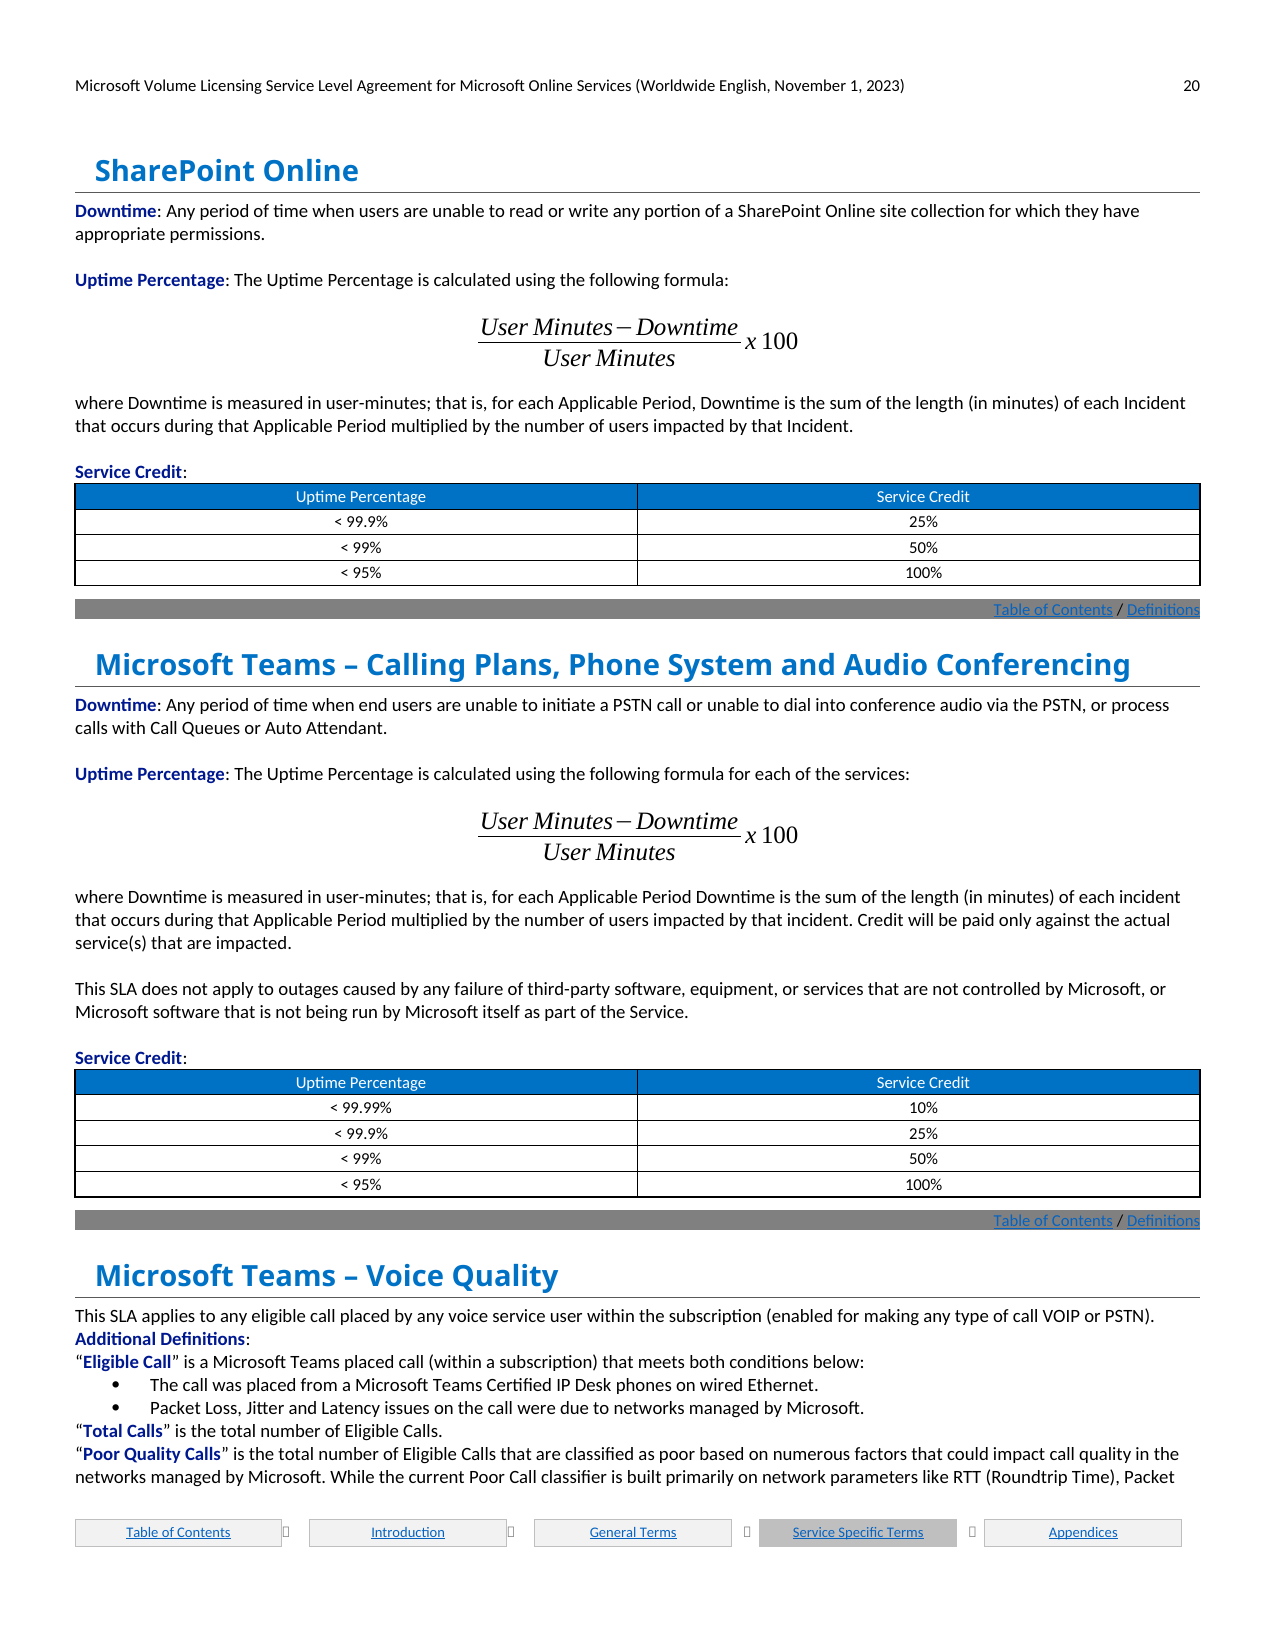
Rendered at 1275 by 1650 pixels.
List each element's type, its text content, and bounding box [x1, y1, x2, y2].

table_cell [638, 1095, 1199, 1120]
list “Total Calls” is the total number of Eligible Calls. [75, 1419, 1200, 1442]
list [75, 1442, 1200, 1488]
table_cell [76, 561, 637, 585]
list Packet Loss, Jitter and Latency issues on the call were due to networks managed by Microsoft. [112, 1396, 1200, 1419]
list Additional Definitions: [75, 1327, 1200, 1350]
list Downtime: Any period of time when users are unable to read or write any portion of a SharePoint Online site collection for which they have appropriate permissions. [75, 199, 1200, 245]
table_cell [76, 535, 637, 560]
subtitle SharePoint Online [75, 150, 1200, 192]
list Service Credit: [75, 1046, 1200, 1069]
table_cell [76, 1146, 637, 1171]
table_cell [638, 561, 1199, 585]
list Table of Contents / Definitions [75, 1210, 1200, 1230]
list The call was placed from a Microsoft Teams Certified IP Desk phones on wired Ethernet. [112, 1373, 1200, 1396]
text Uptime Percentage: The Uptime Percentage is calculated using the following formula for each of the services: [75, 762, 1200, 785]
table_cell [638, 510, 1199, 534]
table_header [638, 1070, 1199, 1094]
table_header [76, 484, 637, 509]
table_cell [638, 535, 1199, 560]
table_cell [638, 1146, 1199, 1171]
list Uptime Percentage: The Uptime Percentage is calculated using the following formula: [75, 268, 1200, 291]
list Table of Contents / Definitions [75, 599, 1200, 619]
subtitle Microsoft Teams – Calling Plans, Phone System and Audio Conferencing [75, 644, 1200, 686]
subtitle Microsoft Teams – Voice Quality [75, 1255, 1200, 1297]
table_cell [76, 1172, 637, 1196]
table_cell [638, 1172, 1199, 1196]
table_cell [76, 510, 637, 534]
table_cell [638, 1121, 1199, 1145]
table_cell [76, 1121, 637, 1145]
list “Eligible Call” is a Microsoft Teams placed call (within a subscription) that meets both conditions below: [75, 1350, 1200, 1373]
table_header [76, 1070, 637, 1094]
text Downtime: Any period of time when end users are unable to initiate a PSTN call or unable to dial into conference audio via the PSTN, or process calls with Call Queues or Auto Attendant. [75, 693, 1200, 739]
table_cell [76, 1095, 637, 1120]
text where Downtime is measured in user-minutes; that is, for each Applicable Period Downtime is the sum of the length (in minutes) of each incident that occurs during that Applicable Period multiplied by the number of users impacted by that incident. Credit will be paid only against the actual service(s) that are impacted. [75, 886, 1200, 954]
text This SLA does not apply to outages caused by any failure of third-party software, equipment, or services that are not controlled by Microsoft, or Microsoft software that is not being run by Microsoft itself as part of the Service. [75, 977, 1200, 1023]
list Service Credit: [75, 460, 1200, 483]
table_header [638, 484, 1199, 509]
list This SLA applies to any eligible call placed by any voice service user within the subscription (enabled for making any type of call VOIP or PSTN). [75, 1304, 1200, 1327]
